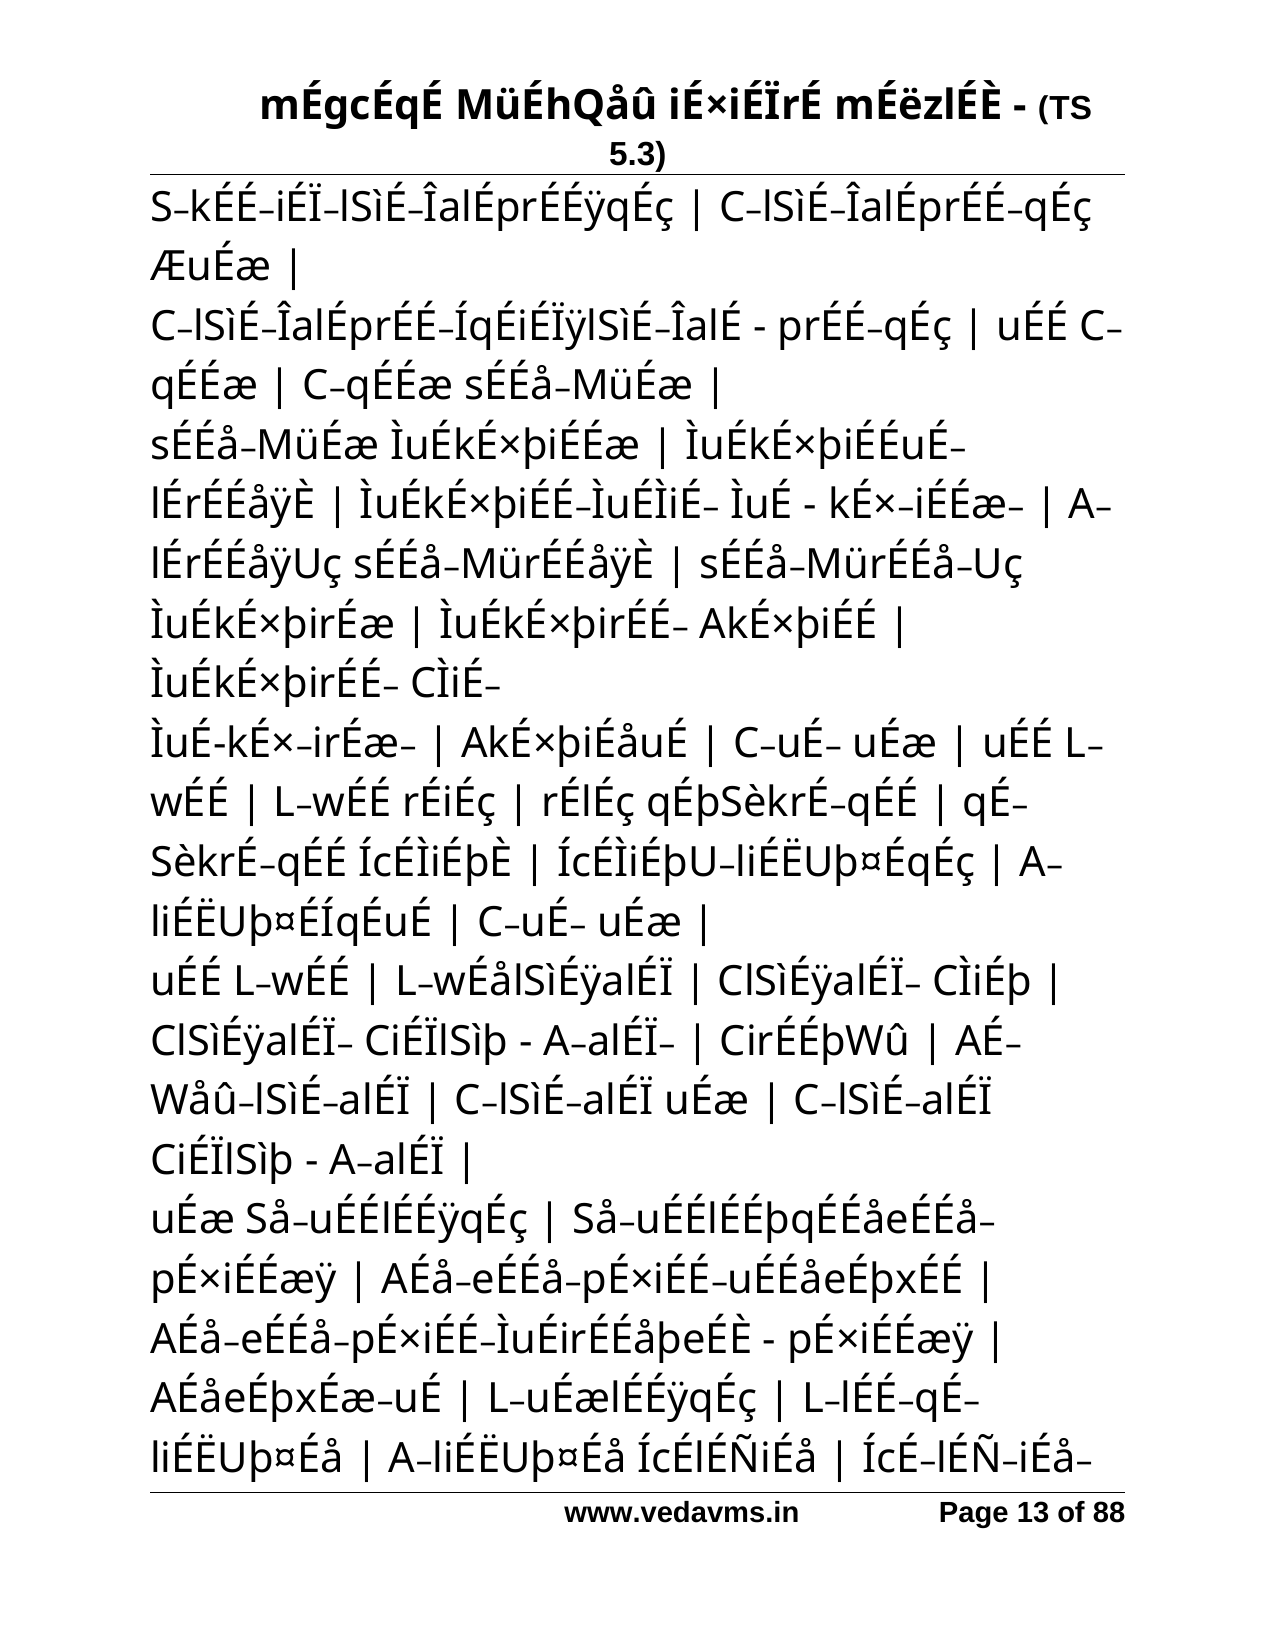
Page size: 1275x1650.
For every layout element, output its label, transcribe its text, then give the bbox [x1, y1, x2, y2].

text ÌuÉ-kÉ×–irÉæ– | AkÉ×þiÉåuÉ | C–uÉ– uÉæ | uÉÉ L–wÉÉ | L–wÉÉ rÉiÉç | rÉlÉç qÉþSèkrÉ–qÉÉ | qÉ–SèkrÉ–qÉÉ ÍcÉÌiÉþÈ | ÍcÉÌiÉþU–liÉËUþ¤ÉqÉç | A–liÉËUþ¤ÉÍqÉuÉ | C–uÉ– uÉæ | [150, 713, 1125, 948]
text C–lSìÉ–ÎalÉprÉÉ–ÍqÉiÉÏÿlSìÉ–ÎalÉ - prÉÉ–qÉç | uÉÉ C–qÉÉæ | C–qÉÉæ sÉÉå–MüÉæ | [150, 296, 1125, 412]
text uÉÉ L–wÉÉ | L–wÉålSìÉÿalÉÏ | ClSìÉÿalÉÏ– CÌiÉþ | ClSìÉÿalÉÏ– CiÉÏlSìþ - A–alÉÏ– | CirÉÉþWû | AÉ–Wåû–lSìÉ–alÉÏ | C–lSìÉ–alÉÏ uÉæ | C–lSìÉ–alÉÏ CiÉÏlSìþ - A–alÉÏ | [150, 951, 1125, 1187]
text sÉÉå–MüÉæ ÌuÉkÉ×þiÉÉæ | ÌuÉkÉ×þiÉÉuÉ–lÉrÉÉåÿÈ | ÌuÉkÉ×þiÉÉ–ÌuÉÌiÉ– ÌuÉ - kÉ×–iÉÉæ– | A–lÉrÉÉåÿUç sÉÉå–MürÉÉåÿÈ | sÉÉå–MürÉÉå–Uç ÌuÉkÉ×þirÉæ | ÌuÉkÉ×þirÉÉ– AkÉ×þiÉÉ | ÌuÉkÉ×þirÉÉ– CÌiÉ– [150, 415, 1125, 710]
text S–kÉÉ–iÉÏ–lSìÉ–ÎalÉprÉÉÿqÉç | C–lSìÉ–ÎalÉprÉÉ–qÉç ÆuÉæ | [150, 176, 1125, 293]
text uÉæ Så–uÉÉlÉÉÿqÉç | Så–uÉÉlÉÉþqÉÉåeÉÉå–pÉ×iÉÉæÿ | AÉå–eÉÉå–pÉ×iÉÉ–uÉÉåeÉþxÉÉ | [150, 1189, 1125, 1306]
